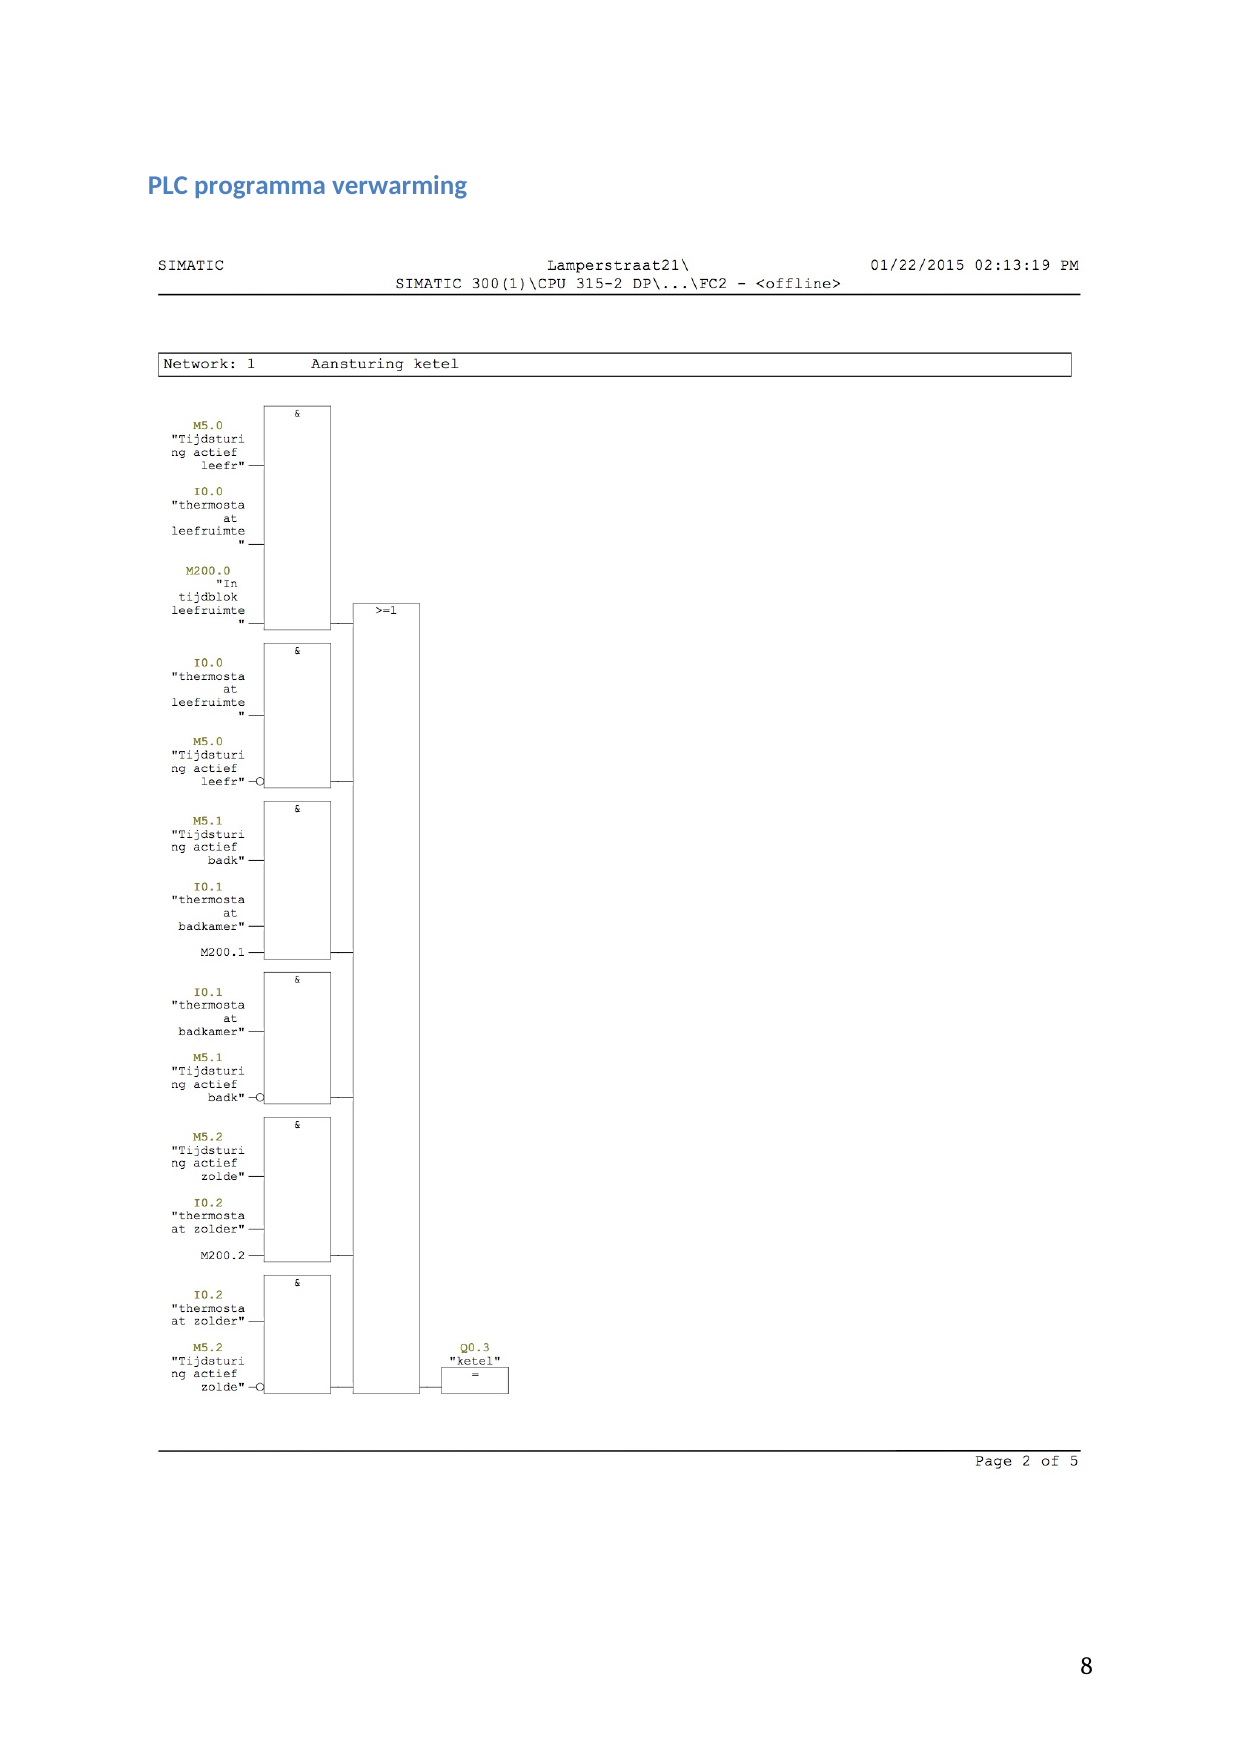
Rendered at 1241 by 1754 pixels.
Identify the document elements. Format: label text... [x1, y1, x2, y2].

subtitle PLC programma verwarming [148, 168, 1093, 201]
picture [147, 251, 1092, 1474]
